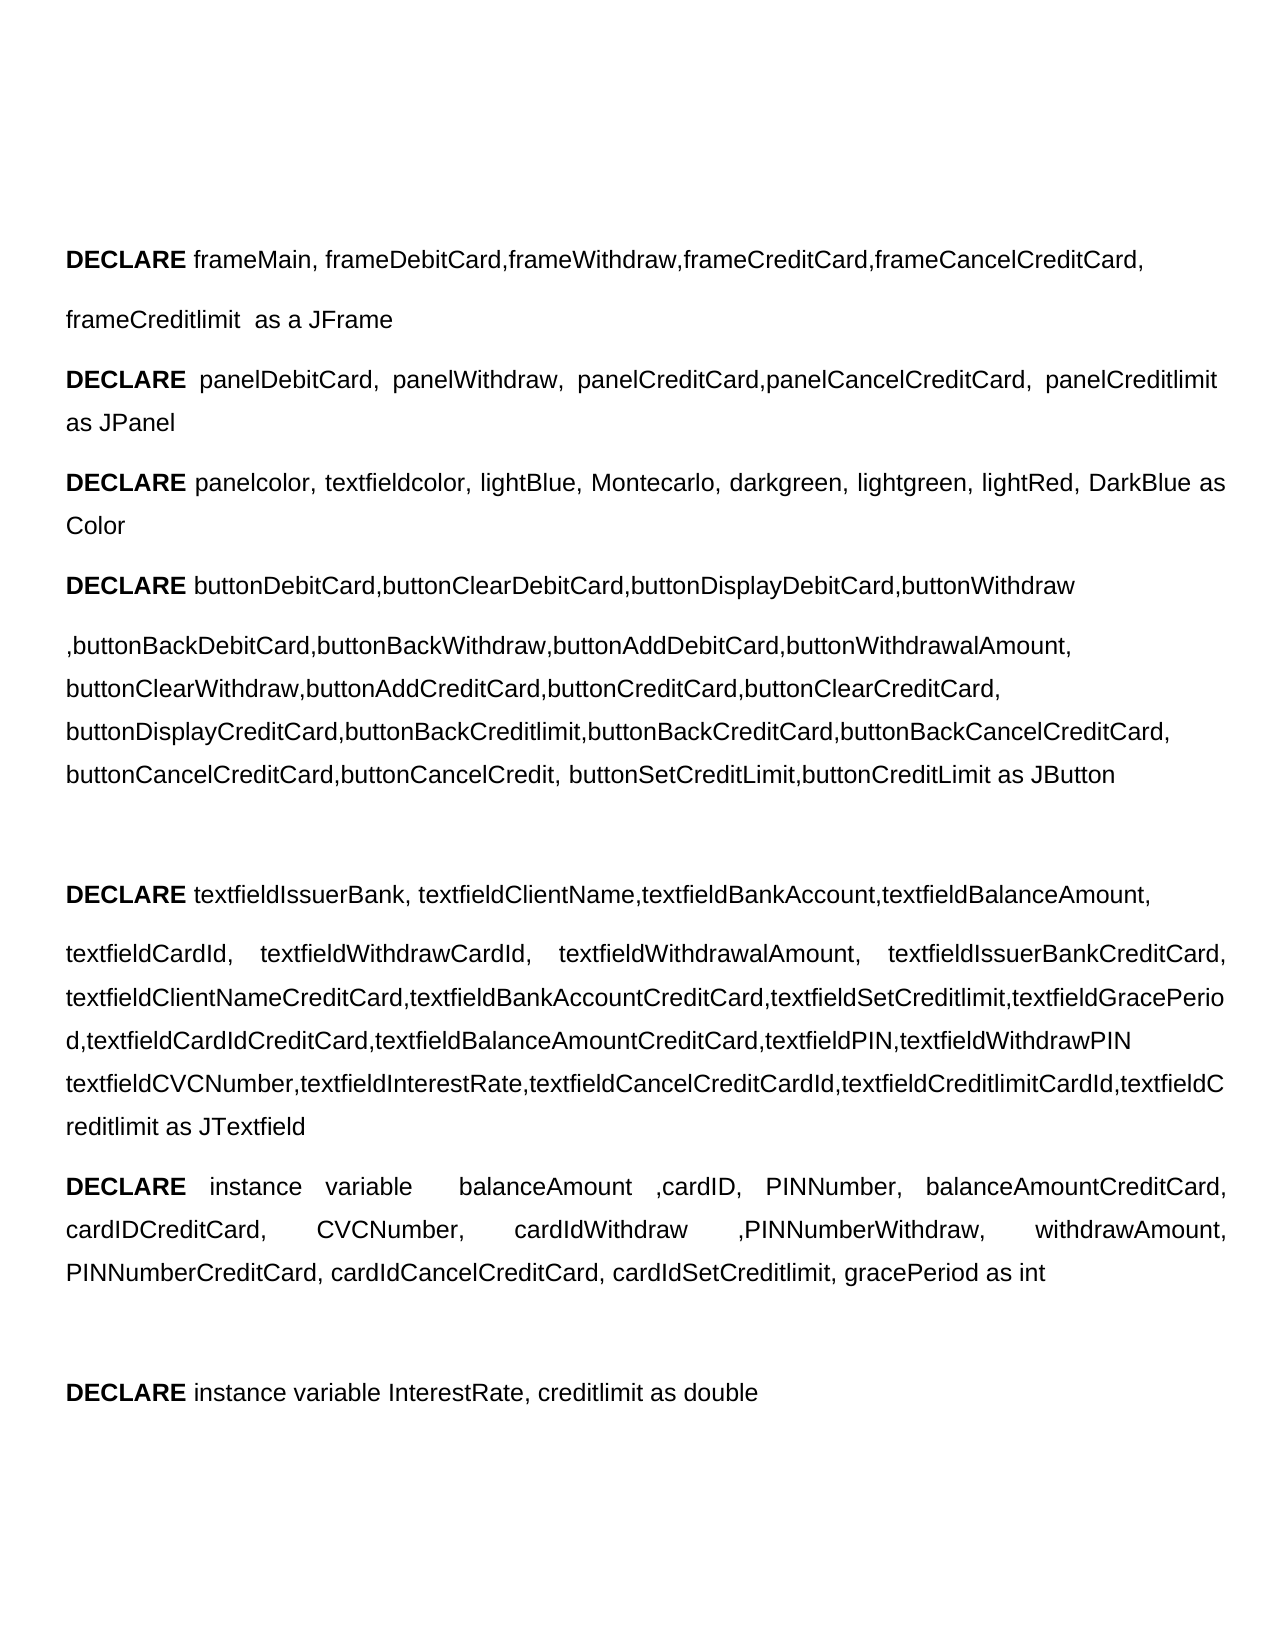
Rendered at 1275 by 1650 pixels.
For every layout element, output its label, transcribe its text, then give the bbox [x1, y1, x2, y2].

text DECLARE panelDebitCard, panelWithdraw, panelCreditCard,panelCancelCreditCard, panelCreditlimit as JPanel [66, 365, 1219, 437]
text DECLARE instance variable InterestRate, creditlimit as double [66, 1377, 1228, 1406]
text DECLARE textfieldIssuerBank, textfieldClientName,textfieldBankAccount,textfieldBalanceAmount, [66, 879, 1228, 908]
text textfieldCardId, textfieldWithdrawCardId, textfieldWithdrawalAmount, textfieldIssuerBankCreditCard, textfieldClientNameCreditCard,textfieldBankAccountCreditCard,textfieldSetCreditlimit,textfieldGracePeriod,textfieldCardIdCreditCard,textfieldBalanceAmountCreditCard,textfieldPIN,textfieldWithdrawPIN textfieldCVCNumber,textfieldInterestRate,textfieldCancelCreditCardId,textfieldCreditlimitCardId,textfieldCreditlimit as JTextfield [66, 939, 1228, 1141]
text DECLARE frameMain, frameDebitCard,frameWithdraw,frameCreditCard,frameCancelCreditCard, [66, 245, 1219, 274]
text DECLARE panelcolor, textfieldcolor, lightBlue, Montecarlo, darkgreen, lightgreen, lightRed, DarkBlue as Color [66, 468, 1228, 540]
text DECLARE instance variable balanceAmount ,cardID, PINNumber, balanceAmountCreditCard, cardIDCreditCard, CVCNumber, cardIdWithdraw ,PINNumberWithdraw, withdrawAmount, PINNumberCreditCard, cardIdCancelCreditCard, cardIdSetCreditlimit, gracePeriod as int [66, 1172, 1228, 1287]
text frameCreditlimit as a JFrame [66, 305, 1219, 334]
text ,buttonBackDebitCard,buttonBackWithdraw,buttonAddDebitCard,buttonWithdrawalAmount, buttonClearWithdraw,buttonAddCreditCard,buttonCreditCard,buttonClearCreditCard, buttonDisplayCreditCard,buttonBackCreditlimit,buttonBackCreditCard,buttonBackCancelCreditCard, buttonCancelCreditCard,buttonCancelCredit, buttonSetCreditLimit,buttonCreditLimit as JButton [66, 631, 1228, 789]
text DECLARE buttonDebitCard,buttonClearDebitCard,buttonDisplayDebitCard,buttonWithdraw [66, 571, 1228, 599]
